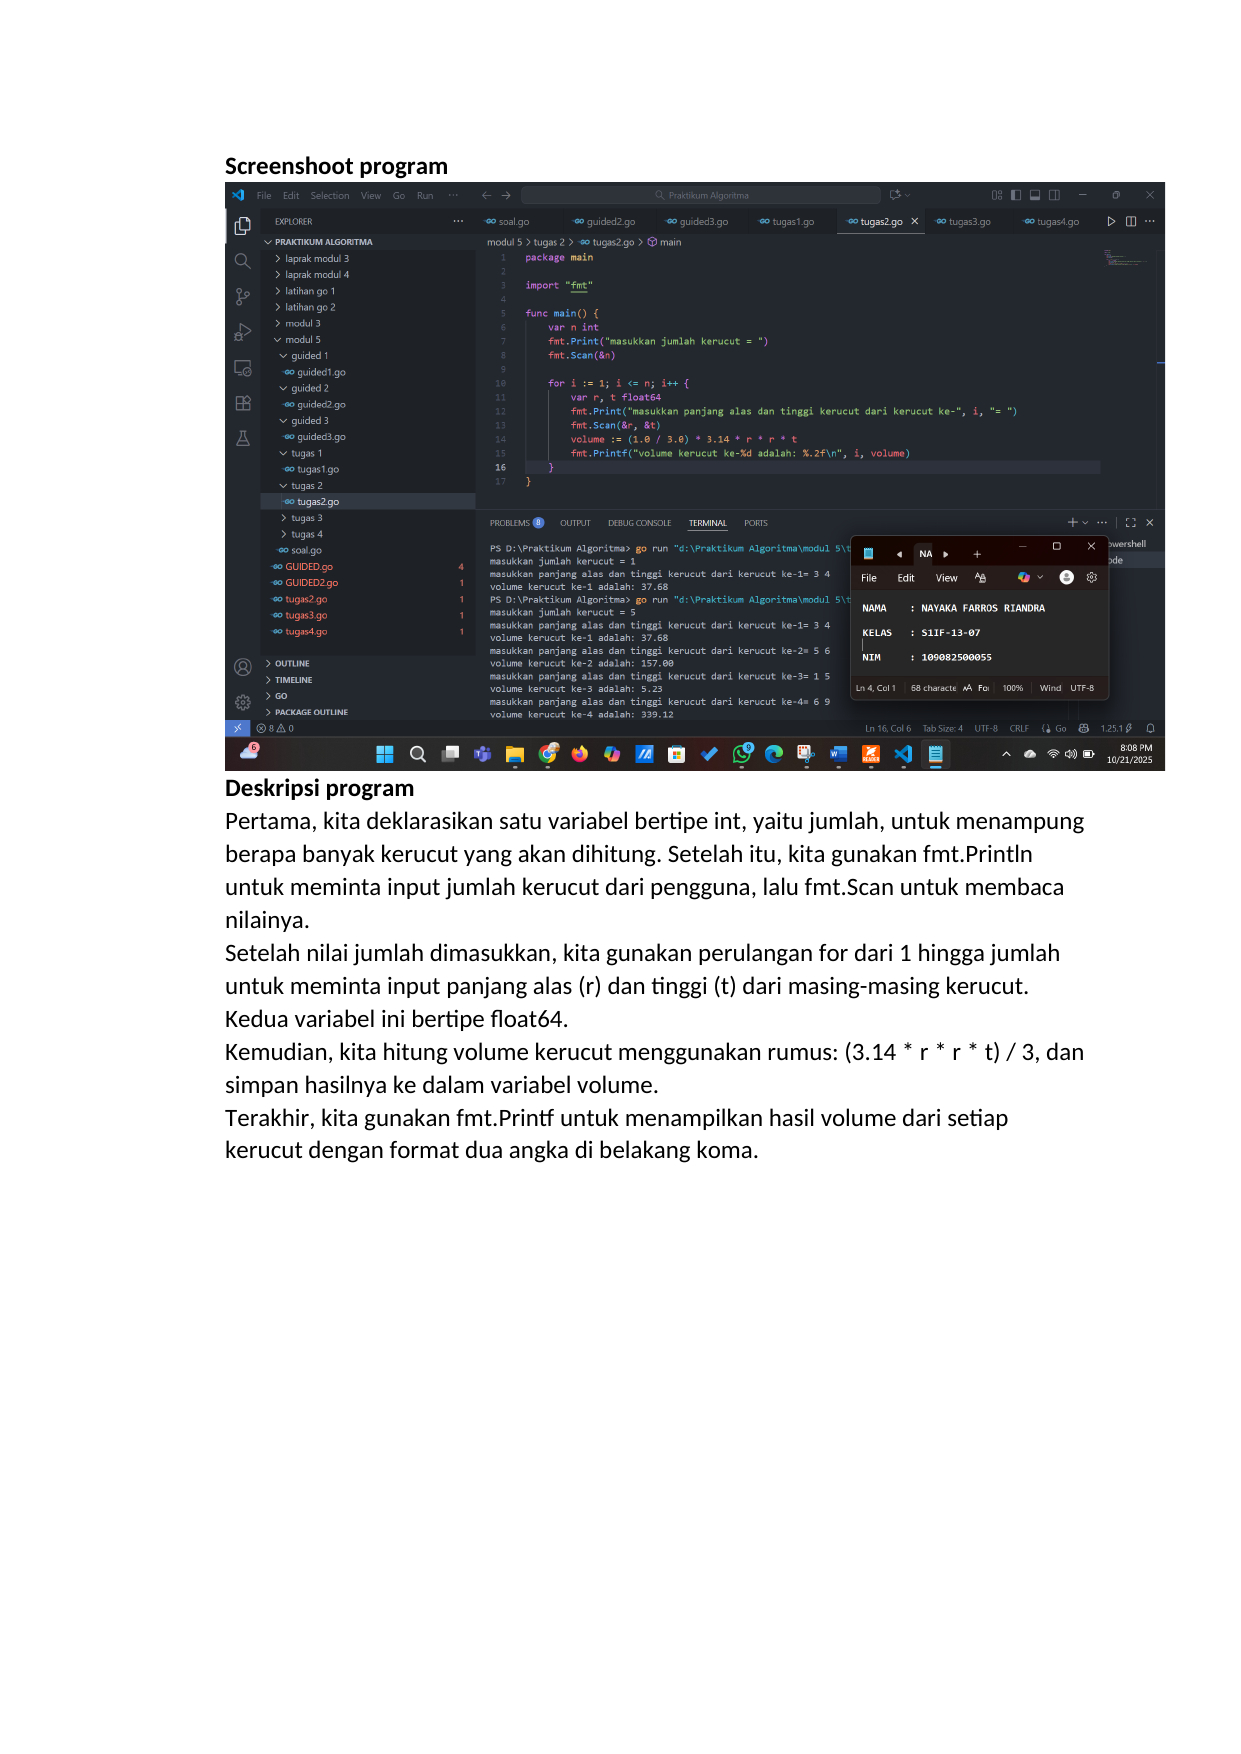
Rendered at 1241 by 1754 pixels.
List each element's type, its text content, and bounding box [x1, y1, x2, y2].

text Deskripsi program [225, 772, 1090, 803]
text Screenshoot program [225, 150, 1090, 181]
text Pertama, kita deklarasikan satu variabel bertipe int, yaitu jumlah, untuk menampung berapa banyak kerucut yang akan dihitung. Setelah itu, kita gunakan fmt.Println untuk meminta input jumlah kerucut dari pengguna, lalu fmt.Scan untuk membaca nilainya. Setelah nilai jumlah dimasukkan, kita gunakan perulangan for dari 1 hingga jumlah untuk meminta input panjang alas (r) dan tinggi (t) dari masing-masing kerucut. Kedua variabel ini bertipe float64. Kemudian, kita hitung volume kerucut menggunakan rumus: (3.14 * r * r * t) / 3, dan simpan hasilnya ke dalam variabel volume. Terakhir, kita gunakan fmt.Printf untuk menampilkan hasil volume dari setiap kerucut dengan format dua angka di belakang koma. [225, 805, 1090, 1165]
picture [225, 182, 1166, 771]
